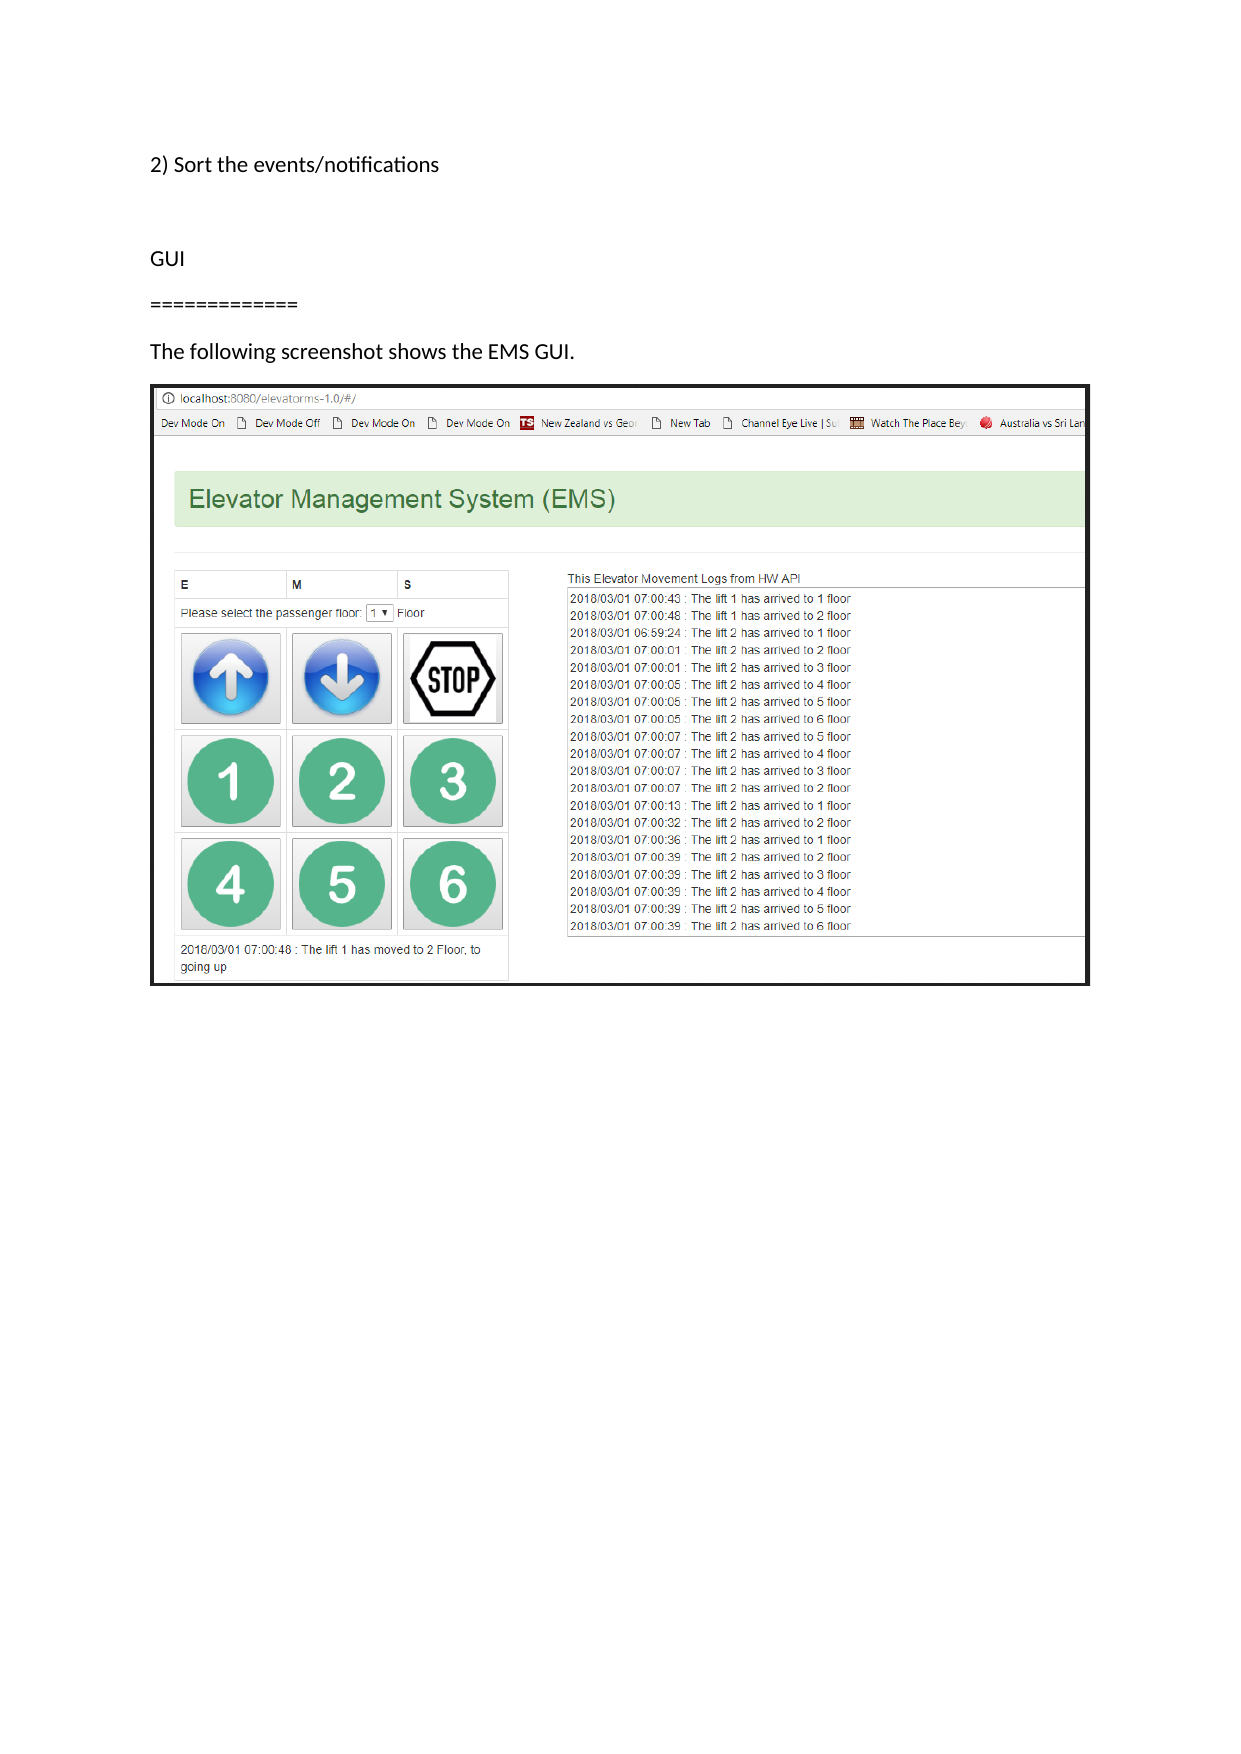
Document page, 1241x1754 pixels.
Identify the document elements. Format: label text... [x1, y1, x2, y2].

text 2) Sort the events/notifications [150, 150, 1090, 178]
text GUI [150, 244, 1090, 272]
text ============= [150, 291, 1090, 319]
picture [150, 384, 1091, 986]
text The following screenshot shows the EMS GUI. [150, 337, 1090, 366]
